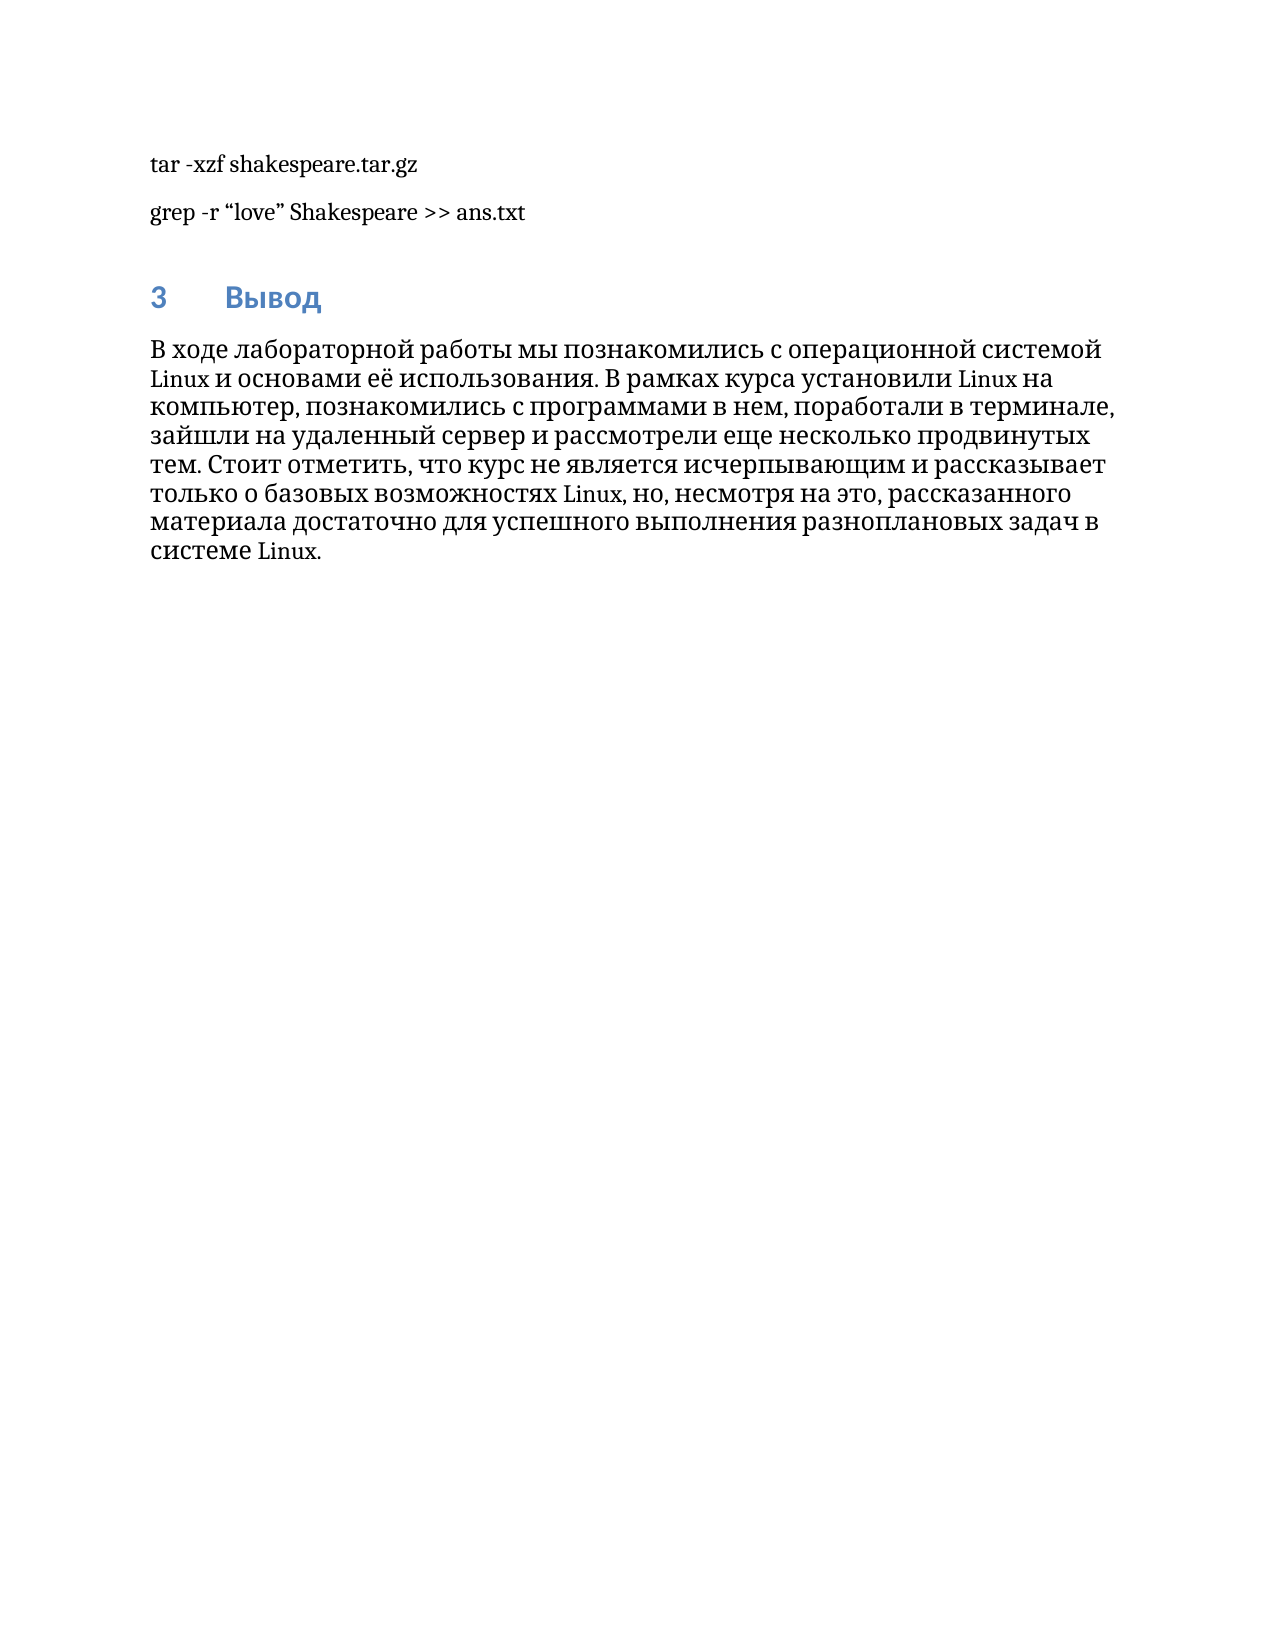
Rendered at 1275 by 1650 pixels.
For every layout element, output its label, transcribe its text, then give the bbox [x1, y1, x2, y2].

subtitle 3 Вывод [150, 276, 1125, 317]
text В ходе лабораторной работы мы познакомились с операционной системой Linux и основами её использования. В рамках курса установили Linux на компьютер, познакомились с программами в нем, поработали в терминале, зайшли на удаленный сервер и рассмотрели еще несколько продвинутых тем. Стоит отметить, что курс не является исчерпывающим и рассказывает только о базовых возможностях Linux, но, несмотря на это, рассказанного материала достаточно для успешного выполнения разноплановых задач в системе Linux. [150, 336, 1125, 566]
text grep -r “love” Shakespeare >> ans.txt [150, 197, 1125, 226]
text tar -xzf shakespeare.tar.gz [150, 150, 1125, 179]
